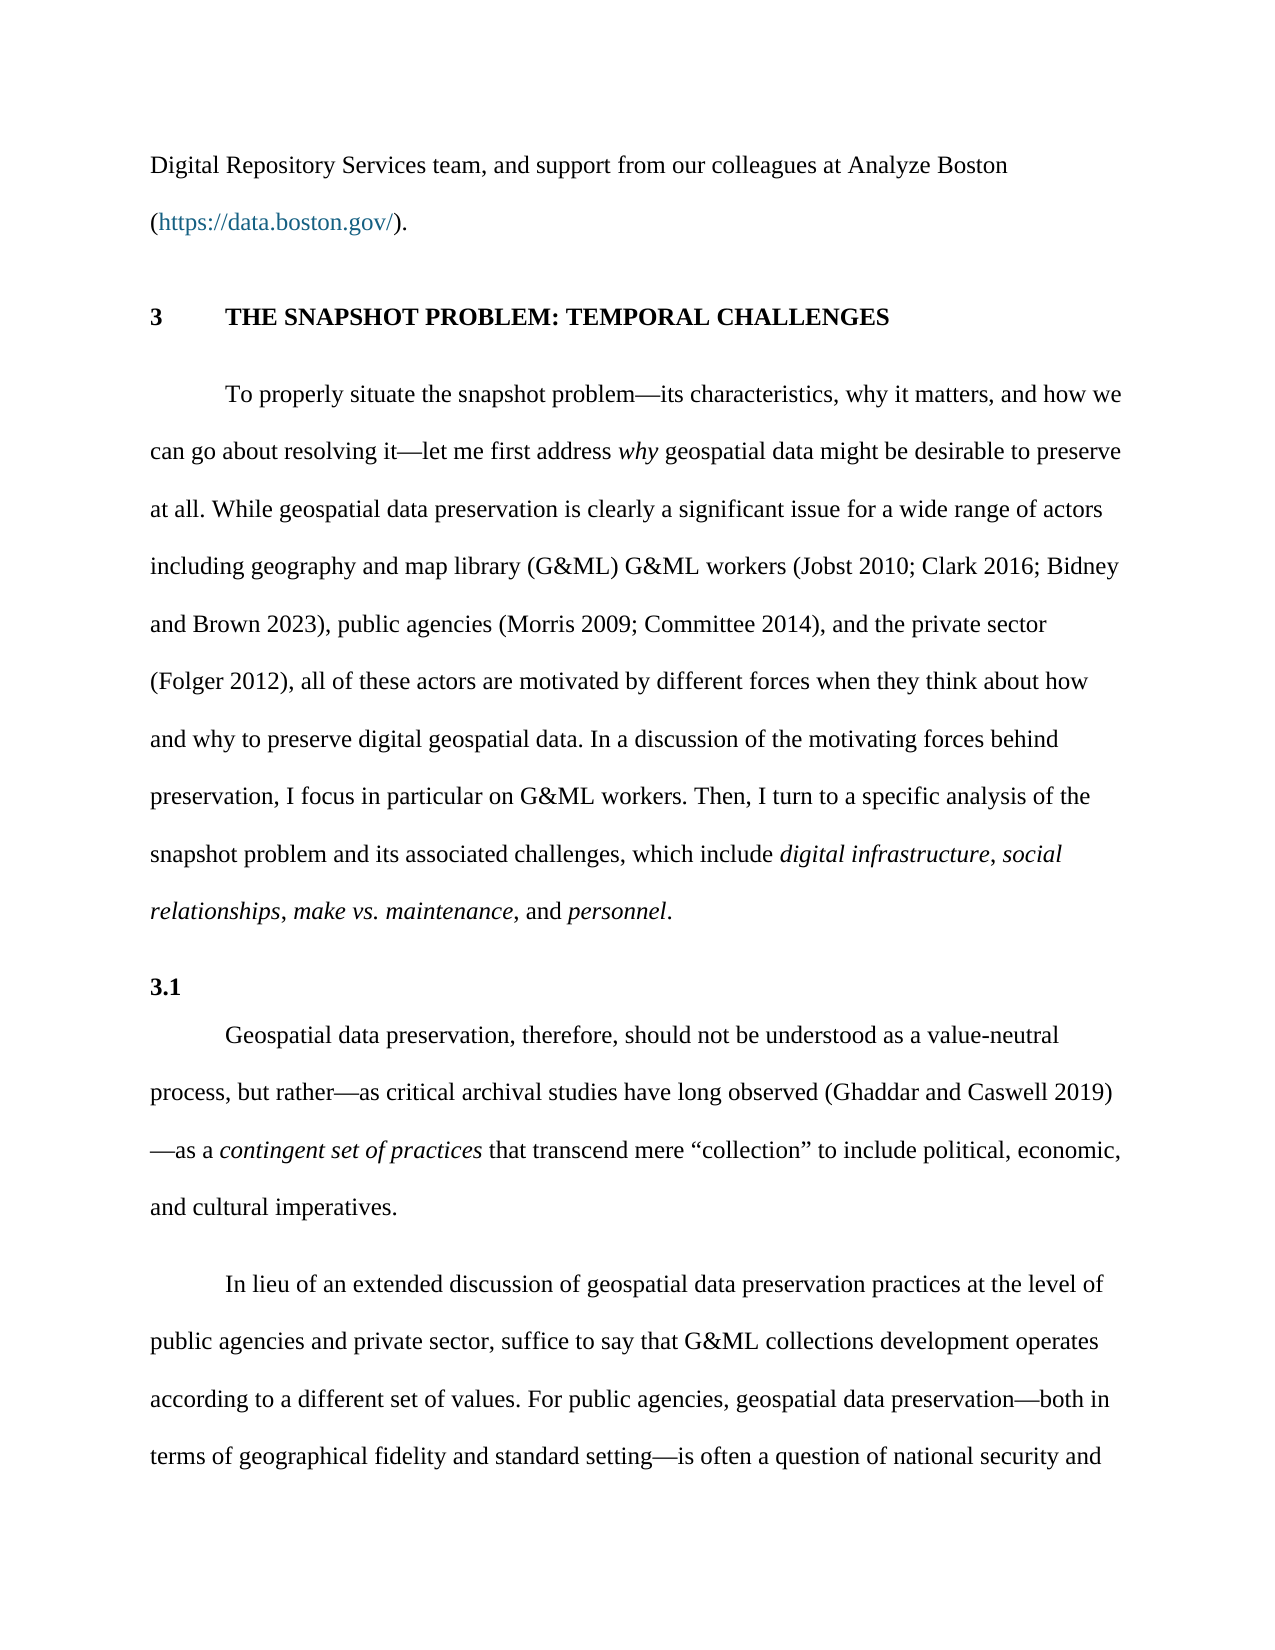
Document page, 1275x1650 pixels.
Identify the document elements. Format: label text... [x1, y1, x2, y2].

text Geospatial data preservation, therefore, should not be understood as a value-neutral process, but rather—as critical archival studies have long observed (Ghaddar and Caswell 2019)—as a contingent set of practices that transcend mere “collection” to include political, economic, and cultural imperatives. [150, 1020, 1125, 1221]
subtitle 3 The snapshot problem: Temporal challenges [150, 302, 1125, 331]
subtitle 3.1 [150, 972, 1125, 1001]
text To properly situate the snapshot problem—its characteristics, why it matters, and how we can go about resolving it—let me first address why geospatial data might be desirable to preserve at all. While geospatial data preservation is clearly a significant issue for a wide range of actors including geography and map library (G&ML) G&ML workers (Jobst 2010; Clark 2016; Bidney and Brown 2023), public agencies (Morris 2009; Committee 2014), and the private sector (Folger 2012), all of these actors are motivated by different forces when they think about how and why to preserve digital geospatial data. In a discussion of the motivating forces behind preservation, I focus in particular on G&ML workers. Then, I turn to a specific analysis of the snapshot problem and its associated challenges, which include digital infrastructure, social relationships, make vs. maintenance, and personnel. [150, 379, 1125, 925]
